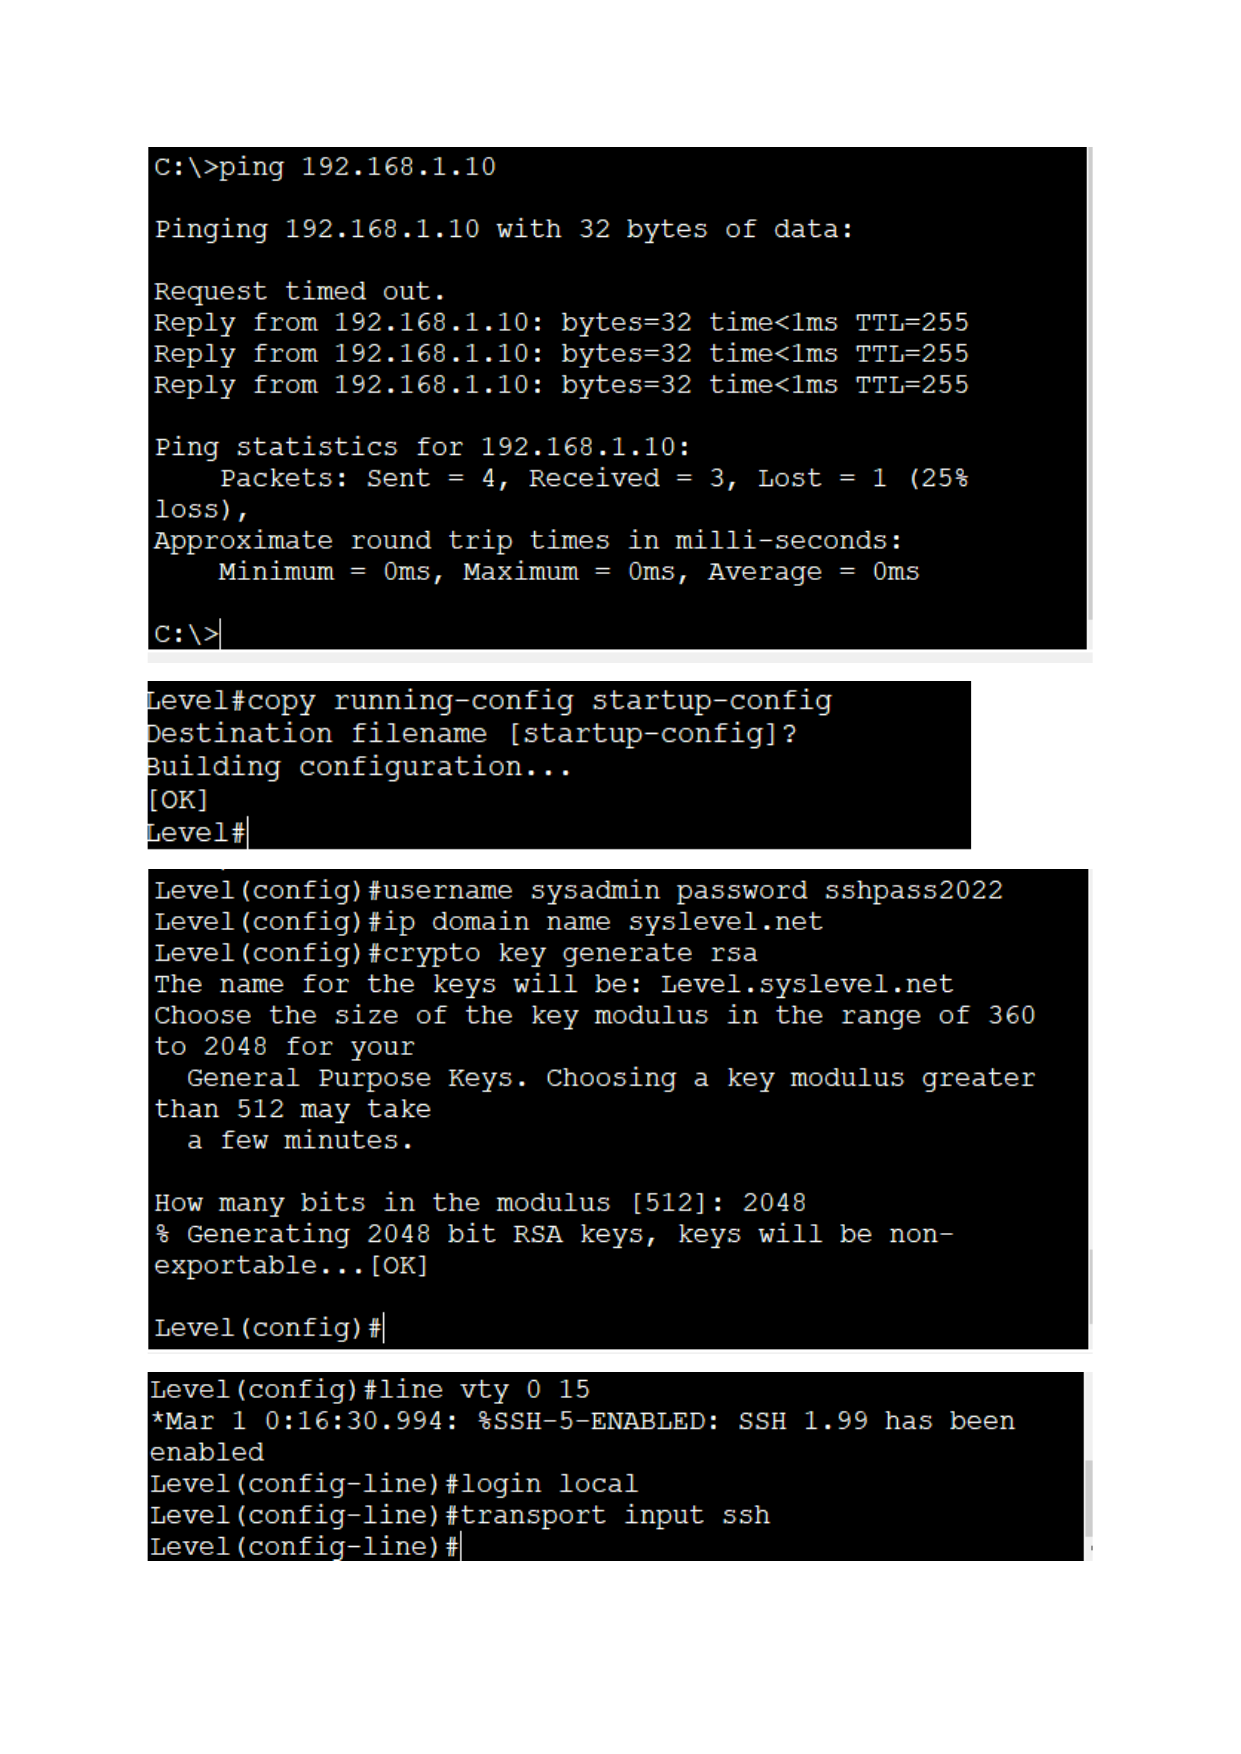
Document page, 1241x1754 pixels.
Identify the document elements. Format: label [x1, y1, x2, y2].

picture [147, 147, 1093, 663]
picture [147, 1372, 1093, 1561]
picture [147, 869, 1093, 1354]
picture [147, 681, 972, 851]
